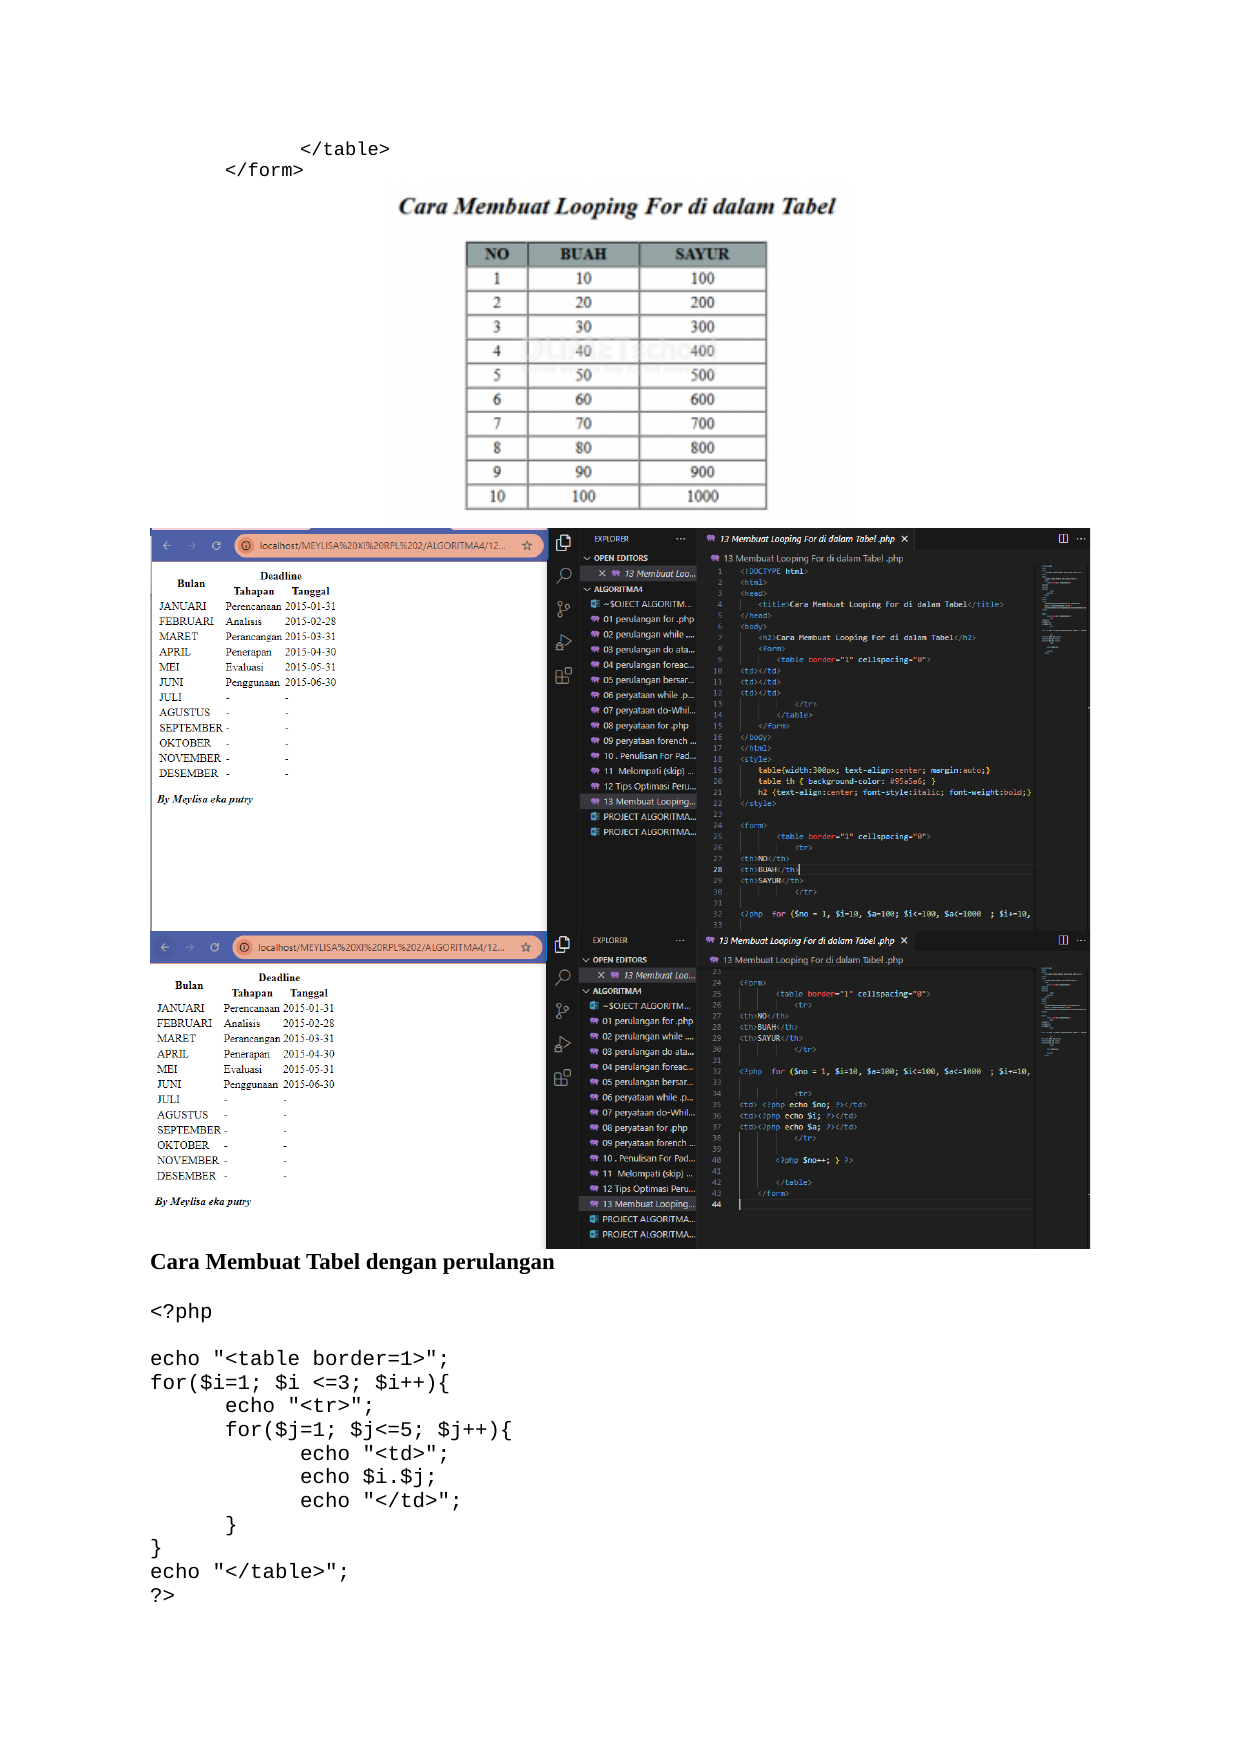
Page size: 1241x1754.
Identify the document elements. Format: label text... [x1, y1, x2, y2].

text echo "<td>"; [150, 1443, 1090, 1466]
text for($j=1; $j<=5; $j++){ [150, 1419, 1090, 1443]
text echo "<tr>"; [150, 1396, 1090, 1419]
text echo $i.$j; [150, 1466, 1090, 1490]
text echo "<table border=1>"; [150, 1348, 1090, 1372]
text } [150, 1537, 1090, 1561]
text <?php [150, 1301, 1090, 1324]
text } [150, 1514, 1090, 1537]
subtitle Cara Membuat Tabel dengan perulangan [150, 1249, 1090, 1274]
text echo "</table>"; [150, 1561, 1090, 1585]
text </table> [150, 139, 1090, 161]
text ?> [150, 1585, 1090, 1608]
text </form> [150, 161, 1090, 182]
text for($i=1; $i <=3; $i++){ [150, 1372, 1090, 1396]
picture [150, 181, 1091, 1249]
text echo "</td>"; [150, 1490, 1090, 1514]
